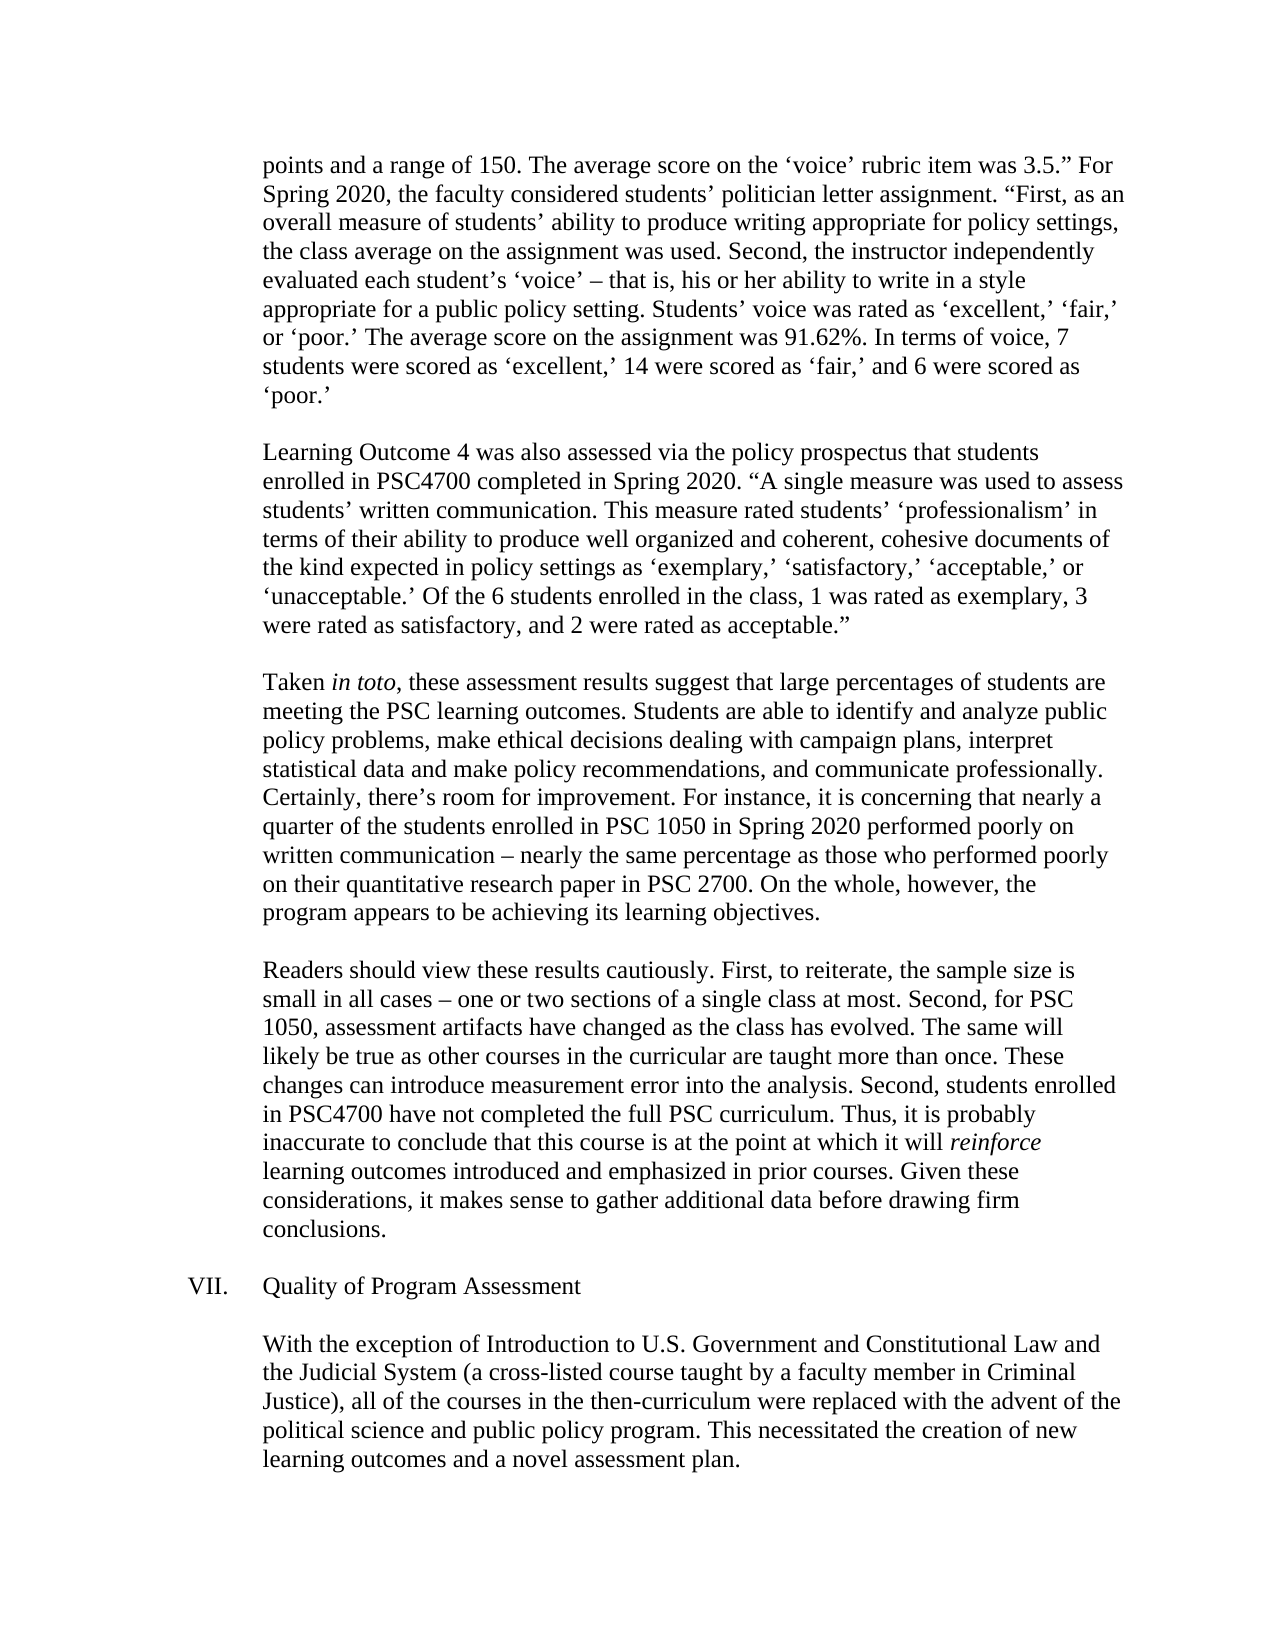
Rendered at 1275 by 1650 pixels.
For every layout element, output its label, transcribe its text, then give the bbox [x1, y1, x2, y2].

text With the exception of Introduction to U.S. Government and Constitutional Law and the Judicial System (a cross-listed course taught by a faculty member in Criminal Justice), all of the courses in the then-curriculum were replaced with the advent of the political science and public policy program. This necessitated the creation of new learning outcomes and a novel assessment plan. [262, 1329, 1125, 1472]
text Taken in toto, these assessment results suggest that large percentages of students are meeting the PSC learning outcomes. Students are able to identify and analyze public policy problems, make ethical decisions dealing with campaign plans, interpret statistical data and make policy recommendations, and communicate professionally. Certainly, there’s room for improvement. For instance, it is concerning that nearly a quarter of the students enrolled in PSC 1050 in Spring 2020 performed poorly on written communication – nearly the same percentage as those who performed poorly on their quantitative research paper in PSC 2700. On the whole, however, the program appears to be achieving its learning objectives. [262, 667, 1125, 926]
list Quality of Program Assessment [187, 1271, 1125, 1300]
text Readers should view these results cautiously. First, to reiterate, the sample size is small in all cases – one or two sections of a single class at most. Second, for PSC 1050, assessment artifacts have changed as the class has evolved. The same will likely be true as other courses in the curricular are taught more than once. These changes can introduce measurement error into the analysis. Second, students enrolled in PSC4700 have not completed the full PSC curriculum. Thus, it is probably inaccurate to conclude that this course is at the point at which it will reinforce learning outcomes introduced and emphasized in prior courses. Given these considerations, it makes sense to gather additional data before drawing firm conclusions. [262, 955, 1125, 1242]
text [262, 150, 1125, 409]
text Learning Outcome 4 was also assessed via the policy prospectus that students enrolled in PSC4700 completed in Spring 2020. “A single measure was used to assess students’ written communication. This measure rated students’ ‘professionalism’ in terms of their ability to produce well organized and coherent, cohesive documents of the kind expected in policy settings as ‘exemplary,’ ‘satisfactory,’ ‘acceptable,’ or ‘unacceptable.’ Of the 6 students enrolled in the class, 1 was rated as exemplary, 3 were rated as satisfactory, and 2 were rated as acceptable.” [262, 437, 1125, 639]
